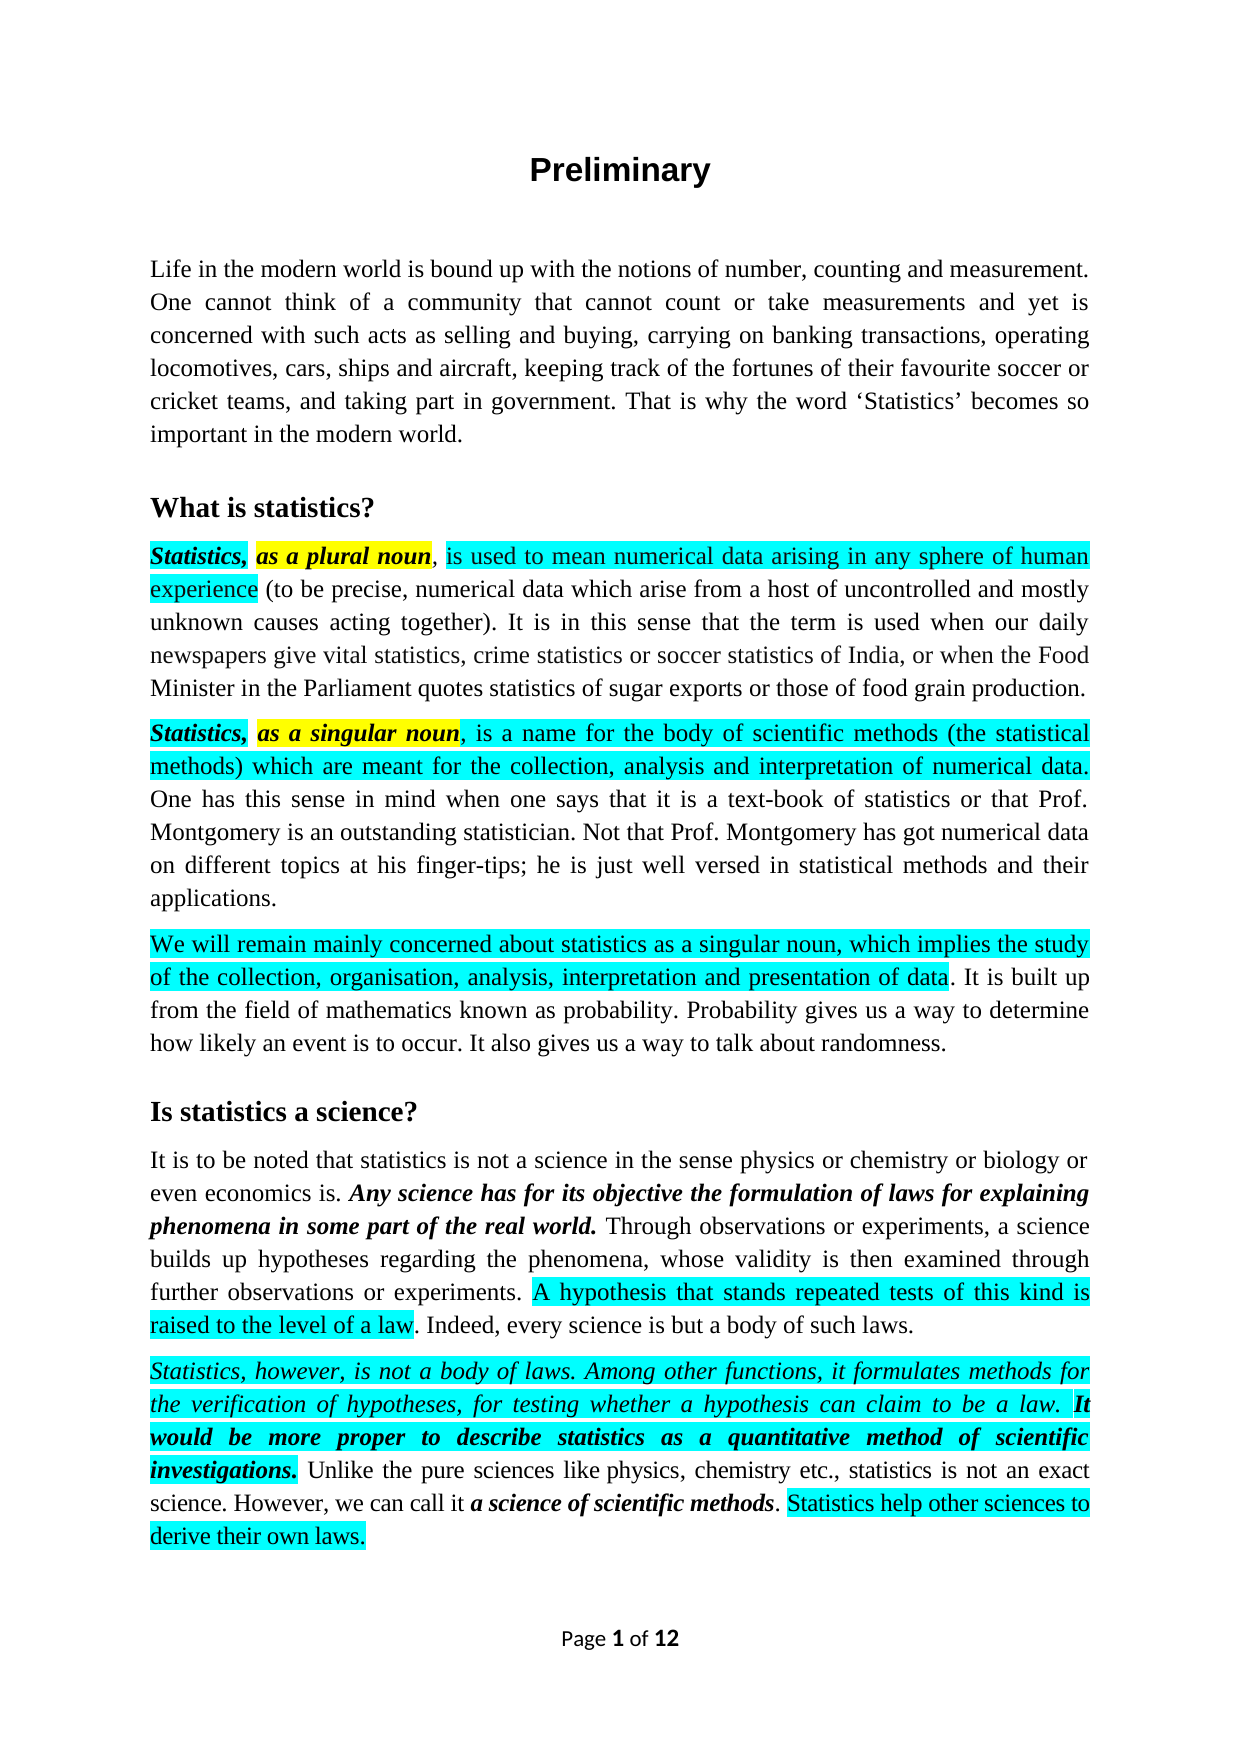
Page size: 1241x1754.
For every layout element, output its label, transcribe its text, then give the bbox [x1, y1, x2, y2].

text Statistics, as a plural noun, is used to mean numerical data arising in any sphere of human experience (to be precise, numerical data which arise from a host of uncontrolled and mostly unknown causes acting together). It is in this sense that the term is used when our daily newspapers give vital statistics, crime statistics or soccer statistics of India, or when the Food Minister in the Parliament quotes statistics of sugar exports or those of food grain production. [150, 541, 1090, 702]
text We will remain mainly concerned about statistics as a singular noun, which implies the study of the collection, organisation, analysis, interpretation and presentation of data. It is built up from the field of mathematics known as probability. Probability gives us a way to determine how likely an event is to occur. It also gives us a way to talk about randomness. [150, 958, 1090, 995]
text Statistics, as a singular noun, is a name for the body of scientific methods (the statistical methods) which are meant for the collection, analysis and interpretation of numerical data. One has this sense in mind when one says that it is a text-book of statistics or that Prof. Montgomery is an outstanding statistician. Not that Prof. Montgomery has got numerical data on different topics at his finger-tips; he is just well versed in statistical methods and their applications. [150, 780, 1090, 912]
text Is statistics a science? [150, 1094, 1090, 1128]
text What is statistics? [150, 490, 1090, 523]
text Preliminary [150, 150, 1090, 188]
text Statistics, however, is not a body of laws. Among other functions, it formulates methods for the verification of hypotheses, for testing whether a hypothesis can claim to be a law. It would be more proper to describe statistics as a quantitative method of scientific investigations. Unlike the pure sciences like physics, chemistry etc., statistics is not an exact science. However, we can call it a science of scientific methods. Statistics help other sciences to derive their own laws. [150, 1451, 1090, 1550]
text We will remain mainly concerned about statistics as a singular noun, which implies the study of the collection, organisation, analysis, interpretation and presentation of data. It is built up from the field of mathematics known as probability. Probability gives us a way to determine how likely an event is to occur. It also gives us a way to talk about randomness. [150, 1024, 1090, 1057]
text It is to be noted that statistics is not a science in the sense physics or chemistry or biology or even economics is. Any science has for its objective the formulation of laws for explaining phenomena in some part of the real world. Through observations or experiments, a science builds up hypotheses regarding the phenomena, whose validity is then examined through further observations or experiments. A hypothesis that stands repeated tests of this kind is raised to the level of a law. Indeed, every science is but a body of such laws. [150, 1145, 1090, 1339]
text Life in the modern world is bound up with the notions of number, counting and measurement. One cannot think of a community that cannot count or take measurements and yet is concerned with such acts as selling and buying, carrying on banking transactions, operating locomotives, cars, ships and aircraft, keeping track of the fortunes of their favourite soccer or cricket teams, and taking part in government. That is why the word ‘Statistics’ becomes so important in the modern world. [150, 254, 1090, 448]
text Statistics, as a singular noun, is a name for the body of scientific methods (the statistical methods) which are meant for the collection, analysis and interpretation of numerical data. One has this sense in mind when one says that it is a text-book of statistics or that Prof. Montgomery is an outstanding statistician. Not that Prof. Montgomery has got numerical data on different topics at his finger-tips; he is just well versed in statistical methods and their applications. [150, 718, 1090, 751]
